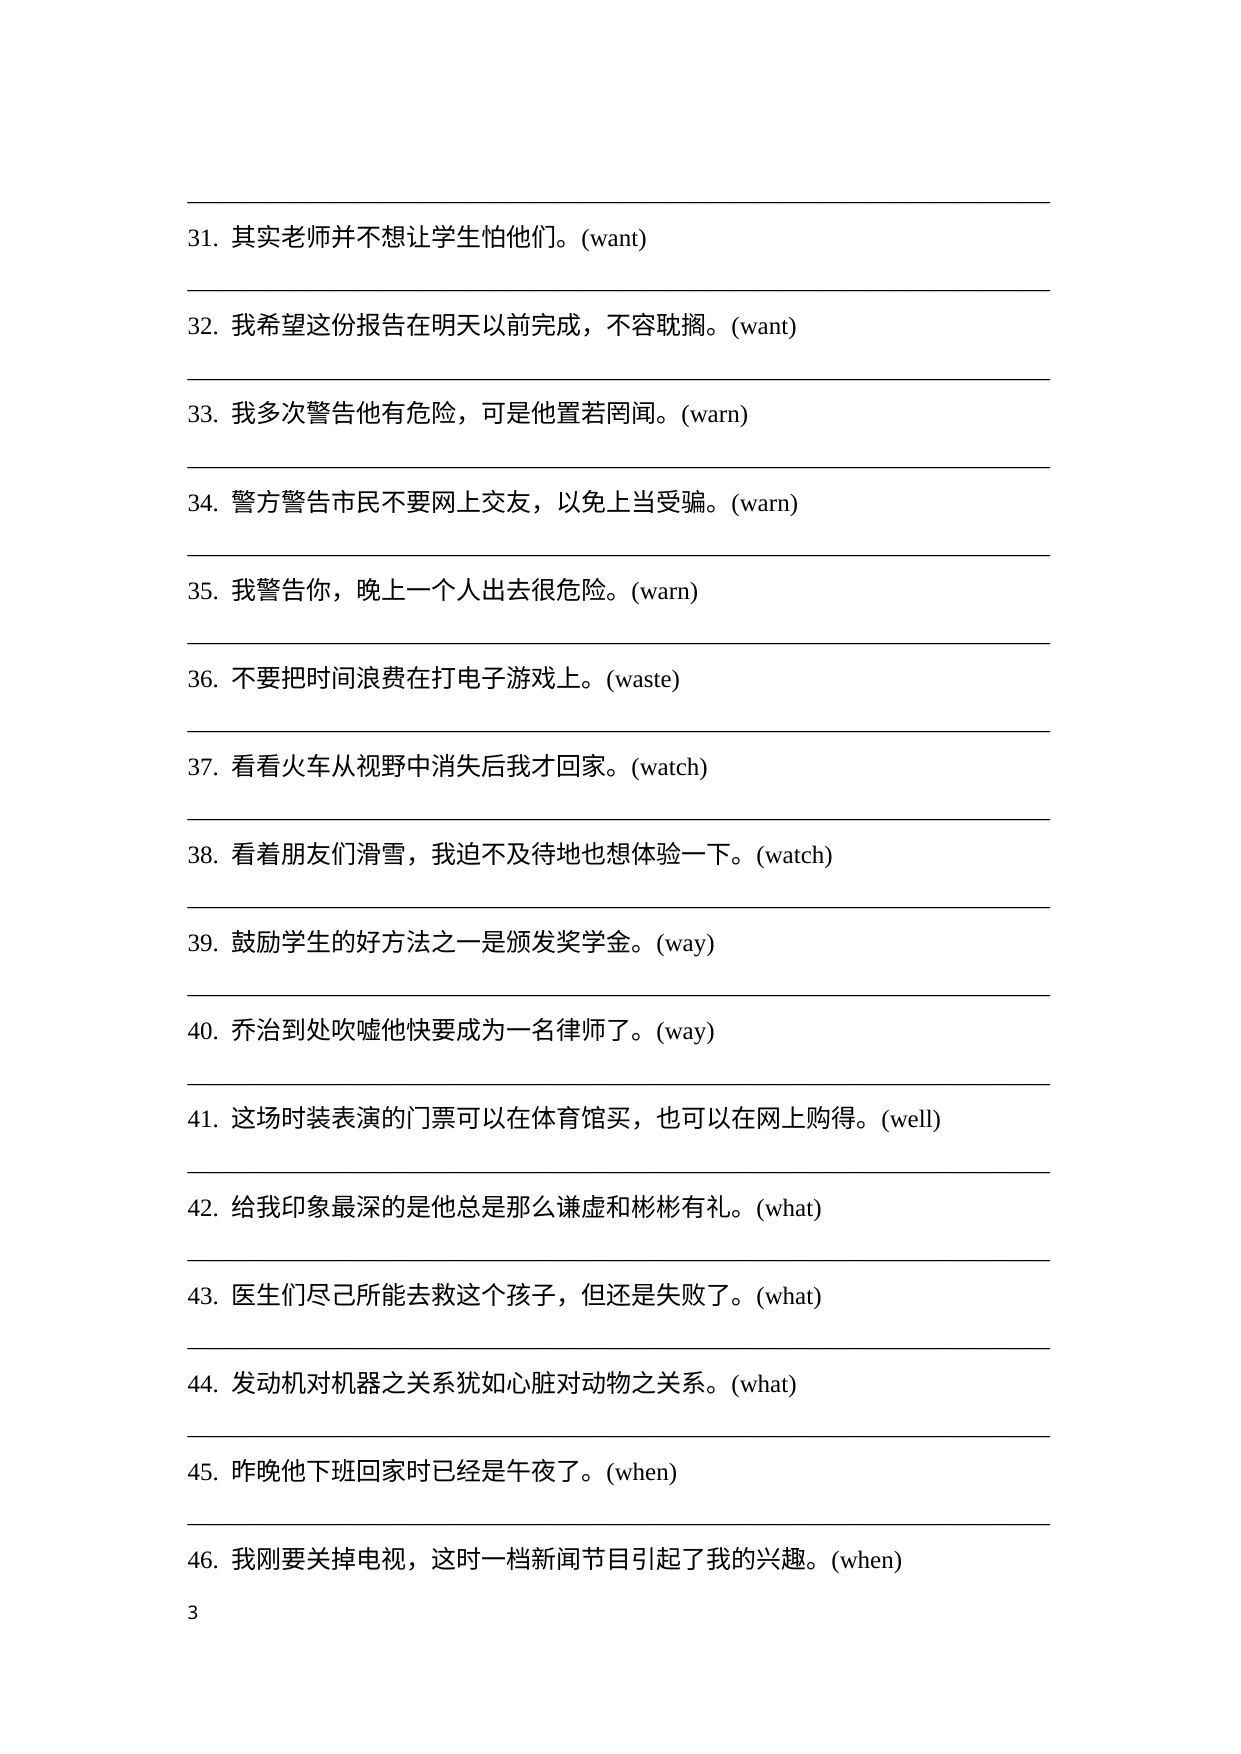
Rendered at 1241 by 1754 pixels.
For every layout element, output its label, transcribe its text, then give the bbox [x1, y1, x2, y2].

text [187, 1492, 1053, 1536]
text _____________________________________________________________________ [187, 610, 1053, 654]
text _____________________________________________________________________ [187, 698, 1053, 743]
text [187, 258, 1053, 302]
list 看看火车从视野中消失后我才回家。(watch) [187, 743, 1053, 787]
text _____________________________________________________________________ [187, 963, 1053, 1007]
list 乔治到处吹嘘他快要成为一名律师了。(way) [187, 1007, 1053, 1051]
list 其实老师并不想让学生怕他们。(want) [187, 214, 1053, 258]
list 我希望这份报告在明天以前完成，不容耽搁。(want) [187, 302, 1053, 346]
text _____________________________________________________________________ [187, 1139, 1053, 1183]
list 鼓励学生的好方法之一是颁发奖学金。(way) [187, 919, 1053, 963]
list 警方警告市民不要网上交友，以免上当受骗。(warn) [187, 478, 1053, 522]
list 发动机对机器之关系犹如心脏对动物之关系。(what) [187, 1359, 1053, 1403]
list 我刚要关掉电视，这时一档新闻节目引起了我的兴趣。(when) [187, 1536, 1053, 1580]
text _____________________________________________________________________ [187, 1227, 1053, 1271]
list 这场时装表演的门票可以在体育馆买，也可以在网上购得。(well) [187, 1095, 1053, 1139]
list 给我印象最深的是他总是那么谦虚和彬彬有礼。(what) [187, 1183, 1053, 1227]
list 不要把时间浪费在打电子游戏上。(waste) [187, 654, 1053, 698]
text _____________________________________________________________________ [187, 522, 1053, 566]
text _____________________________________________________________________ [187, 1315, 1053, 1359]
list 昨晚他下班回家时已经是午夜了。(when) [187, 1448, 1053, 1492]
text _____________________________________________________________________ [187, 1051, 1053, 1095]
text _____________________________________________________________________ [187, 434, 1053, 478]
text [187, 170, 1053, 214]
text _____________________________________________________________________ [187, 875, 1053, 919]
list 我多次警告他有危险，可是他置若罔闻。(warn) [187, 390, 1053, 434]
text _____________________________________________________________________ [187, 346, 1053, 390]
text _____________________________________________________________________ [187, 787, 1053, 831]
list 医生们尽己所能去救这个孩子，但还是失败了。(what) [187, 1271, 1053, 1315]
list 看着朋友们滑雪，我迫不及待地也想体验一下。(watch) [187, 831, 1053, 875]
list 我警告你，晚上一个人出去很危险。(warn) [187, 566, 1053, 610]
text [187, 1403, 1053, 1448]
